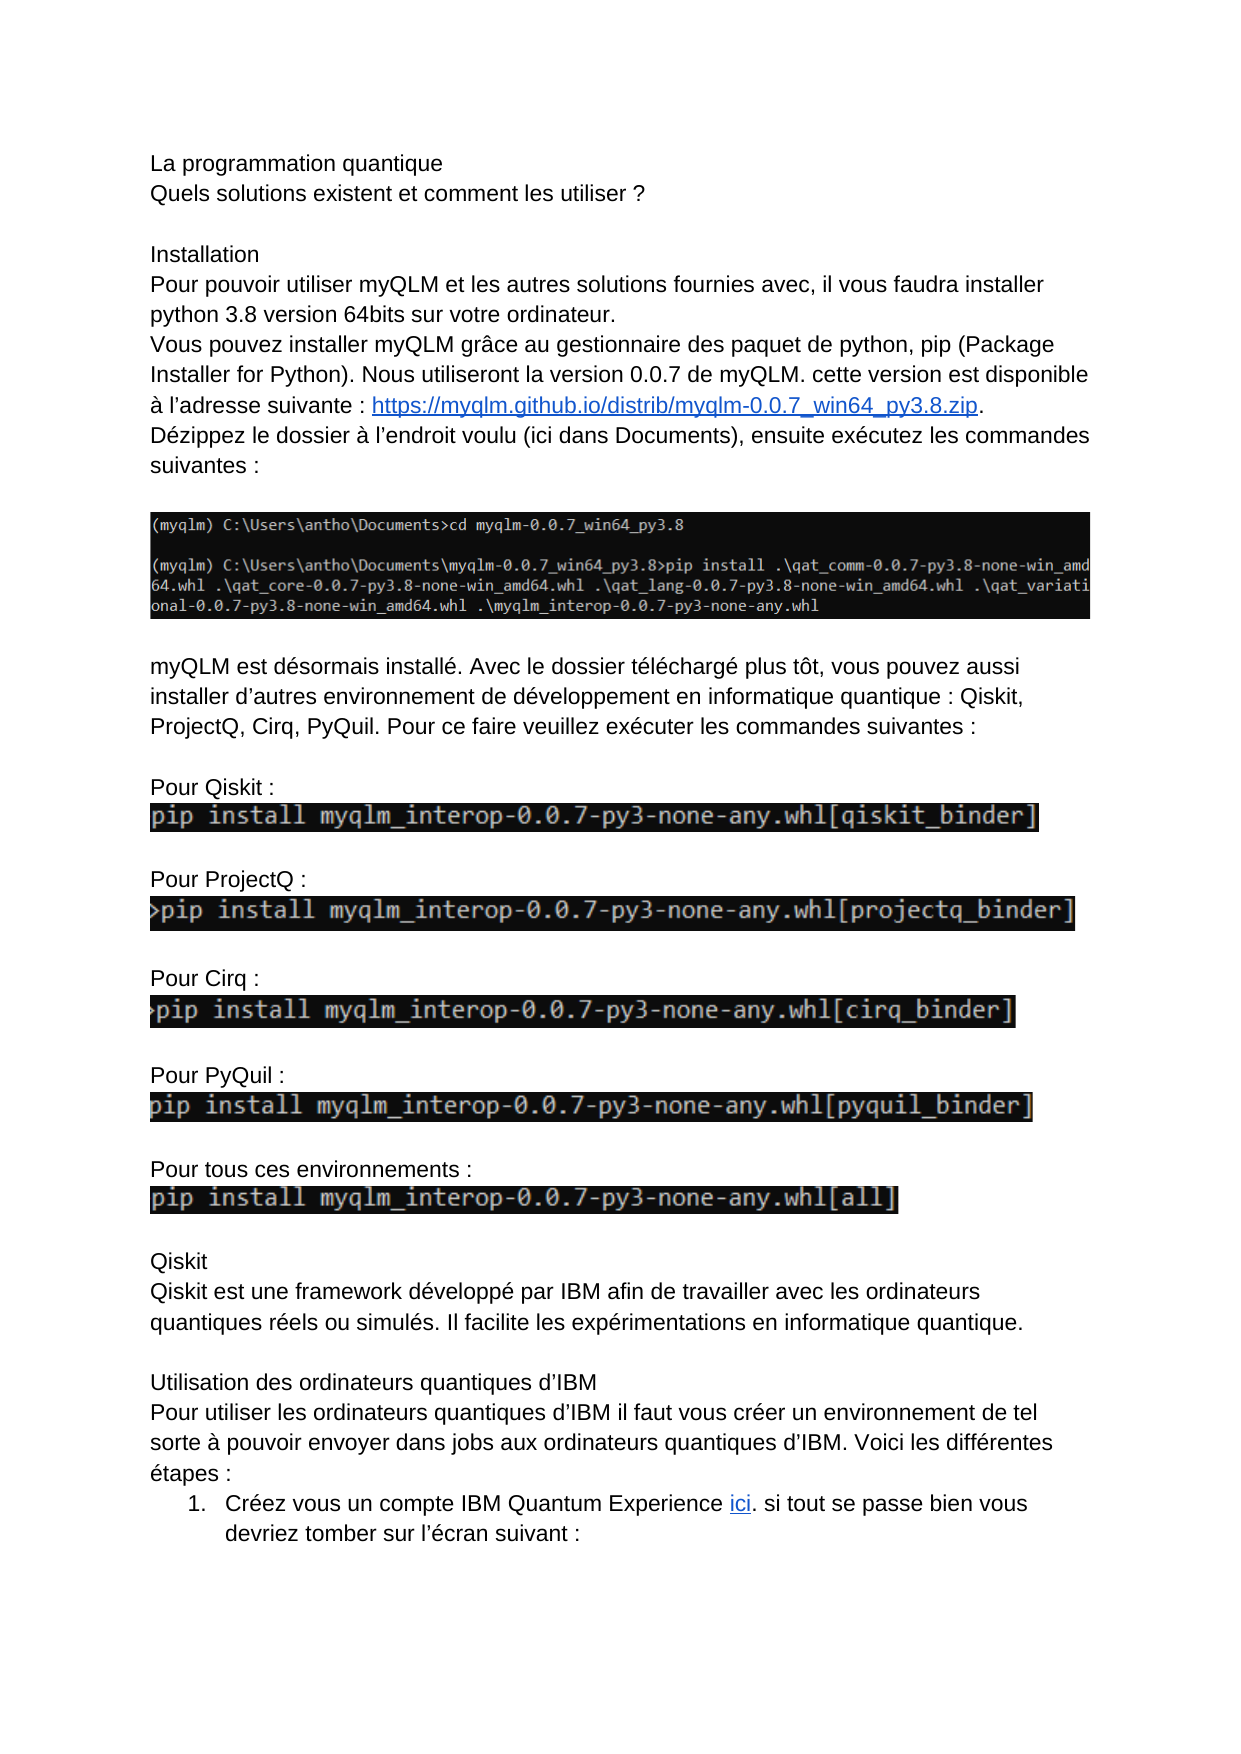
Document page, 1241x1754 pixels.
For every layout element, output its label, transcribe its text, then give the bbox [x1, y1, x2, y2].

text Pour tous ces environnements : [150, 1156, 1090, 1182]
text Pour ProjectQ : [150, 866, 1090, 892]
list Créez vous un compte IBM Quantum Experience ici. si tout se passe bien vous devriez tomber sur l’écran suivant : [187, 1490, 1090, 1546]
text Quels solutions existent et comment les utiliser ? [150, 180, 1090, 207]
text Utilisation des ordinateurs quantiques d’IBM [150, 1369, 1090, 1395]
text Qiskit [150, 1248, 1090, 1274]
picture [150, 1092, 1033, 1122]
text Qiskit est une framework développé par IBM afin de travailler avec les ordinateurs quantiques réels ou simulés. Il facilite les expérimentations en informatique quantique. [150, 1278, 1090, 1335]
text myQLM est désormais installé. Avec le dossier téléchargé plus tôt, vous pouvez aussi installer d’autres environnement de développement en informatique quantique : Qiskit, ProjectQ, Cirq, PyQuil. Pour ce faire veuillez exécuter les commandes suivantes : [150, 653, 1090, 739]
text Pour pouvoir utiliser myQLM et les autres solutions fournies avec, il vous faudra installer python 3.8 version 64bits sur votre ordinateur. [150, 271, 1090, 327]
text Installation [150, 241, 1090, 267]
text Pour Qiskit : [150, 774, 1090, 800]
picture [150, 896, 1075, 931]
text Vous pouvez installer myQLM grâce au gestionnaire des paquet de python, pip (Package Installer for Python). Nous utiliseront la version 0.0.7 de myQLM. cette version est disponible à l’adresse suivante : https://myqlm.github.io/distrib/myqlm-0.0.7_win64_py3.8.zip. [150, 331, 1090, 418]
text Pour utiliser les ordinateurs quantiques d’IBM il faut vous créer un environnement de tel sorte à pouvoir envoyer dans jobs aux ordinateurs quantiques d’IBM. Voici les différentes étapes : [150, 1399, 1090, 1486]
picture [150, 512, 1091, 619]
text Dézippez le dossier à l’endroit voulu (ici dans Documents), ensuite exécutez les commandes suivantes : [150, 422, 1090, 478]
text Pour Cirq : [150, 965, 1090, 991]
text Pour PyQuil : [150, 1062, 1090, 1088]
picture [150, 1186, 899, 1214]
text La programmation quantique [150, 150, 1090, 176]
picture [150, 995, 1016, 1028]
picture [150, 803, 1039, 832]
